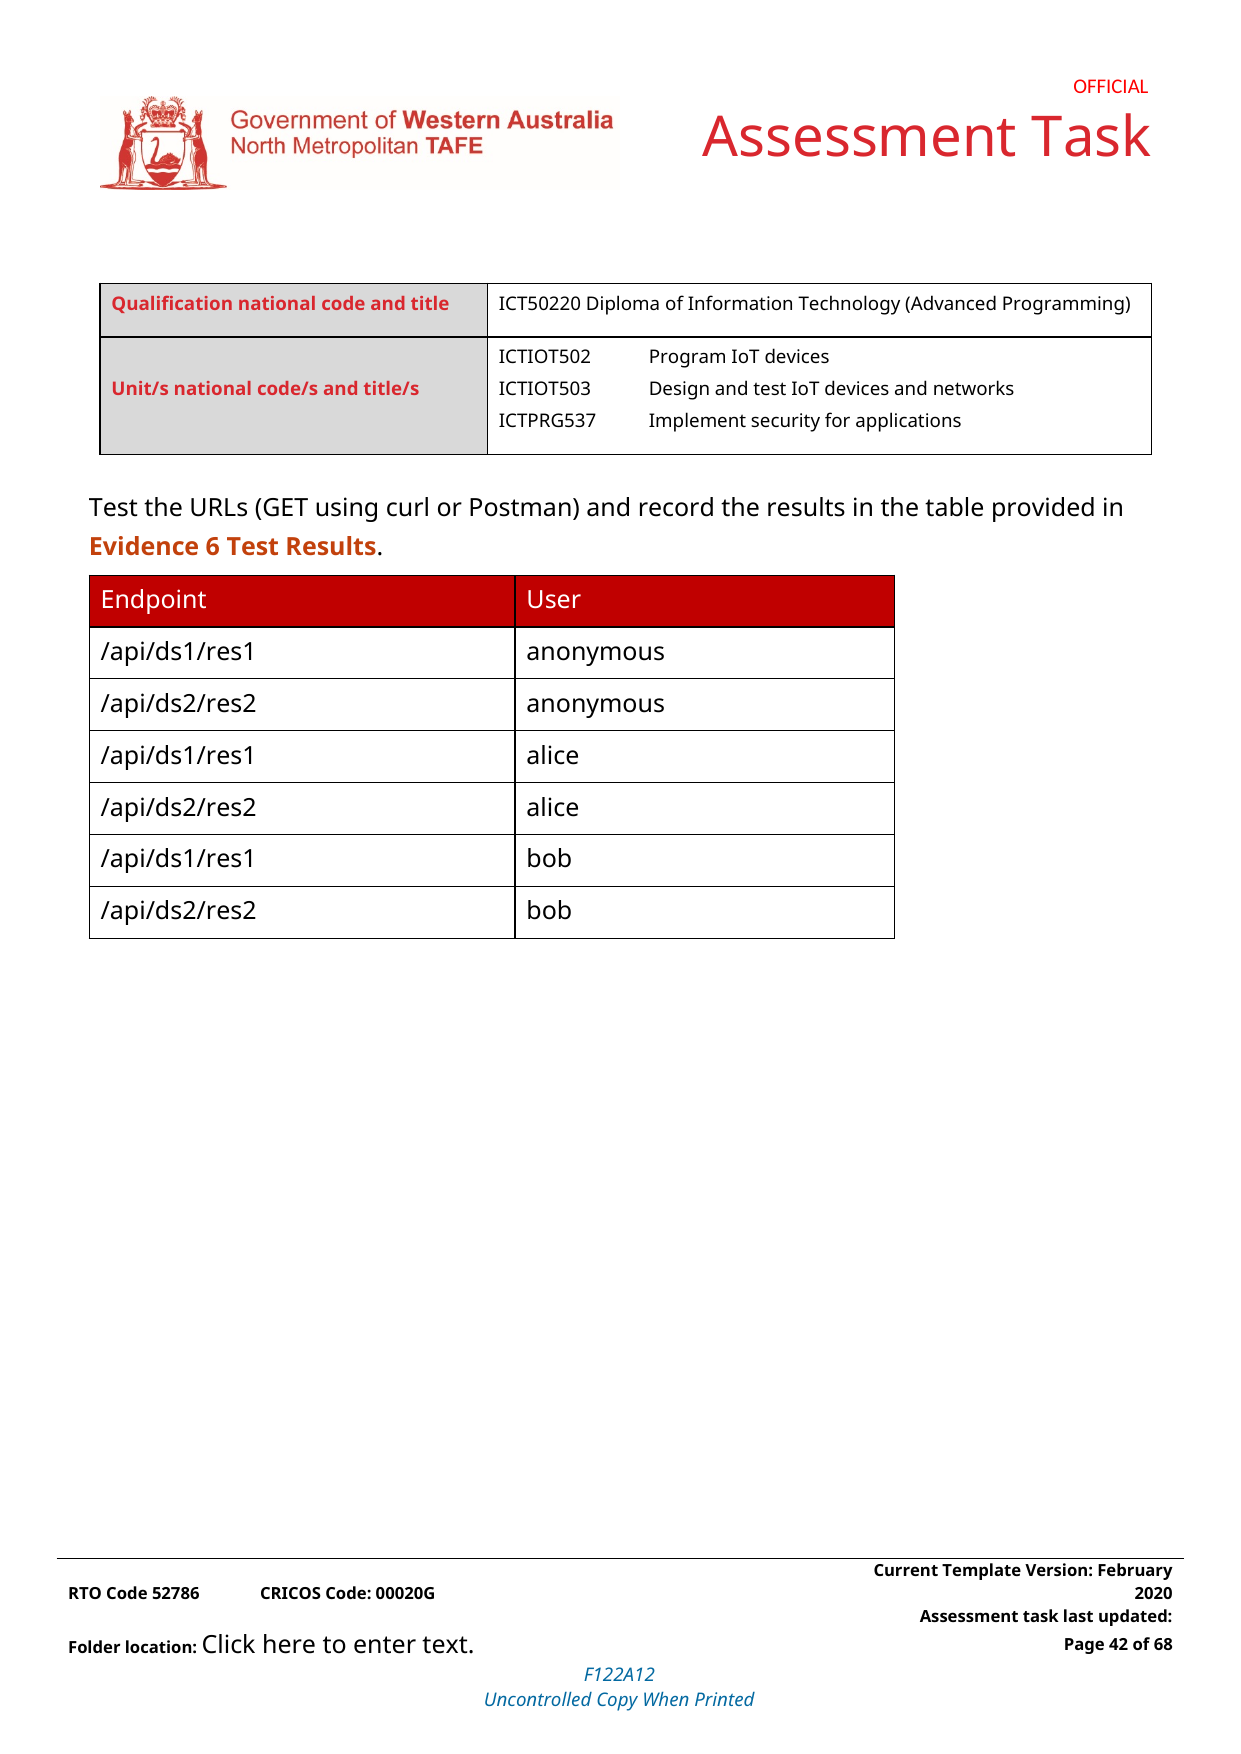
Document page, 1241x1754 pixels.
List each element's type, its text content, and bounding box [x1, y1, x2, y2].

table_cell /api/ds2/res2 [90, 783, 514, 834]
table_cell anonymous [516, 679, 894, 730]
table_cell /api/ds1/res1 [90, 628, 514, 678]
text Test the URLs (GET using curl or Postman) and record the results in the table provided in Evidence 6 Test Results. [89, 490, 1152, 563]
table_cell alice [516, 731, 894, 782]
picture [100, 96, 620, 190]
table_cell alice [516, 783, 894, 834]
table_cell bob [516, 887, 894, 938]
table_cell /api/ds2/res2 [90, 887, 514, 938]
table_cell /api/ds1/res1 [90, 731, 514, 782]
table_cell /api/ds1/res1 [90, 835, 514, 886]
table_cell anonymous [516, 628, 894, 678]
table_cell bob [516, 835, 894, 886]
table_header User [516, 576, 894, 626]
table_header Endpoint [90, 576, 514, 626]
table_cell /api/ds2/res2 [90, 679, 514, 730]
